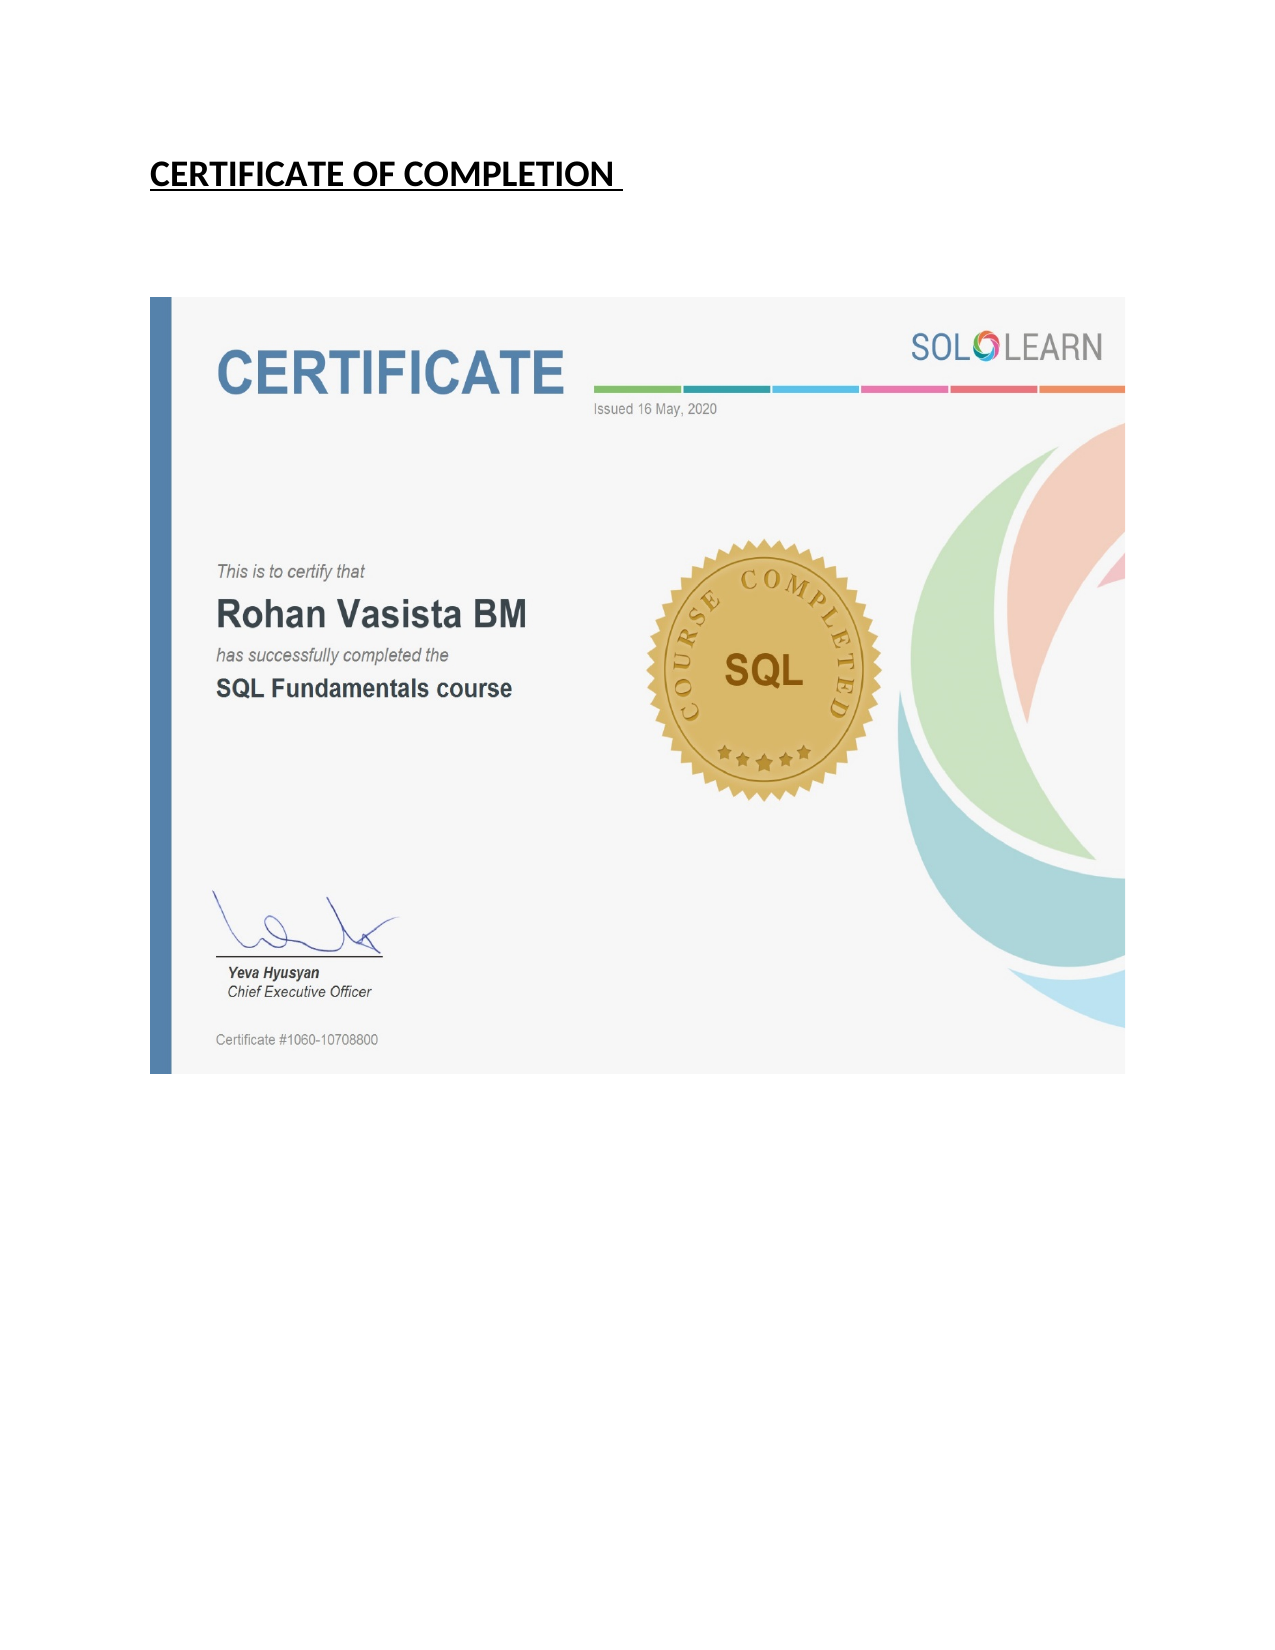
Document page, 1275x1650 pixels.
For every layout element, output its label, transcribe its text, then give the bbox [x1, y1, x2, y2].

text CERTIFICATE OF COMPLETION [150, 150, 1125, 196]
picture [150, 297, 1125, 1074]
